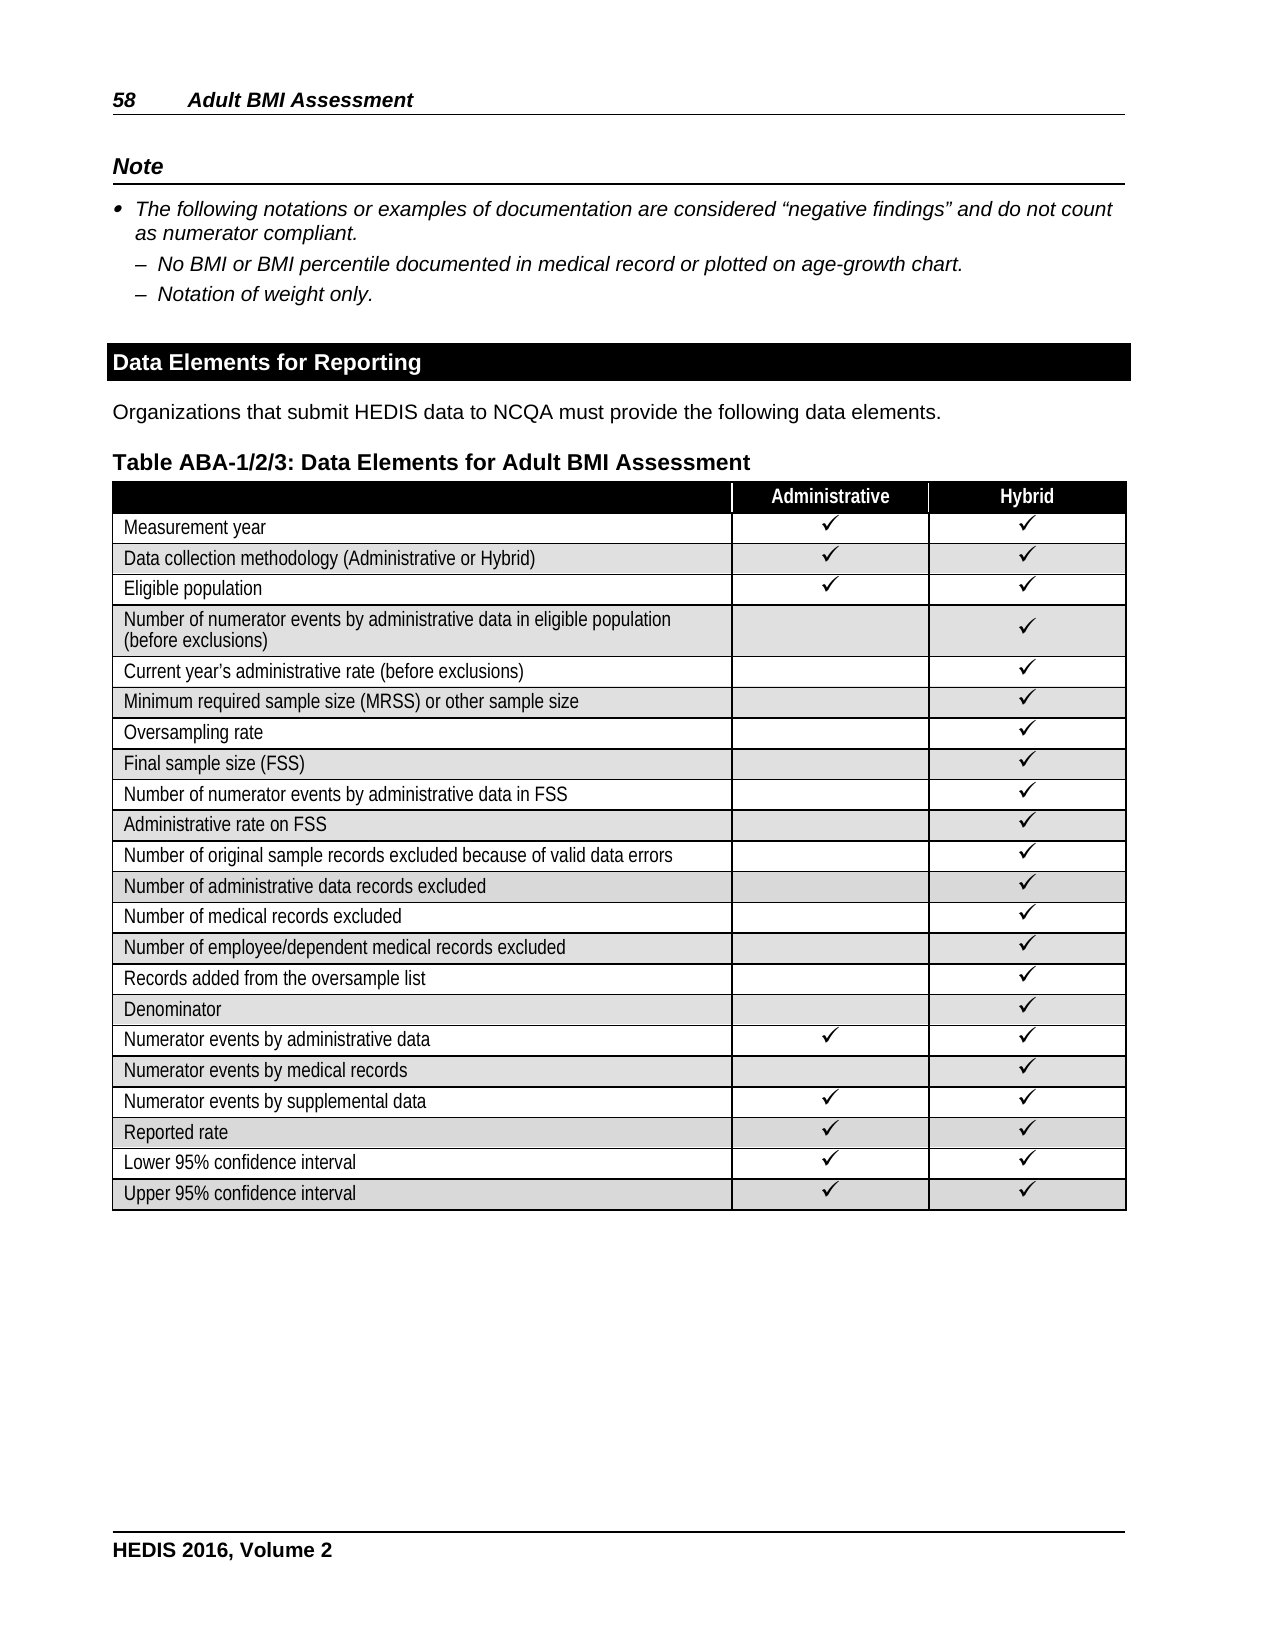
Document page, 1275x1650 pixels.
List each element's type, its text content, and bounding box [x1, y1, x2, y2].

table_cell [930, 575, 1125, 604]
table_cell [733, 965, 928, 994]
table_cell Number of numerator events by administrative data in eligible population (before exclusions) [113, 606, 731, 656]
text No BMI or BMI percentile documented in medical record or plotted on age-growth chart. [135, 251, 1125, 275]
table_cell [733, 1057, 928, 1086]
table_cell [733, 657, 928, 686]
text Notation of weight only. [135, 282, 1125, 306]
table_cell [733, 1026, 928, 1055]
table_header Administrative [733, 483, 928, 512]
table_cell [930, 719, 1125, 748]
text Note [112, 153, 1125, 185]
table_cell [733, 544, 928, 573]
table_cell [733, 903, 928, 932]
table_cell [733, 606, 928, 656]
table_cell Final sample size (FSS) [113, 750, 731, 779]
table_cell Number of administrative data records excluded [113, 872, 731, 902]
table_cell [930, 750, 1125, 779]
text Table ABA-1/2/3: Data Elements for Adult BMI Assessment [112, 449, 1125, 475]
table_cell [930, 657, 1125, 686]
table_cell [733, 1118, 928, 1147]
table_cell [930, 688, 1125, 717]
table_cell Number of medical records excluded [113, 903, 731, 932]
table_cell [733, 688, 928, 717]
table_cell [930, 1088, 1125, 1117]
table_cell [930, 1026, 1125, 1055]
table_cell Current year’s administrative rate (before exclusions) [113, 657, 731, 686]
table_cell [930, 934, 1125, 963]
table_cell [930, 606, 1125, 656]
text Organizations that submit HEDIS data to NCQA must provide the following data elements. [112, 400, 1125, 424]
table_cell Number of original sample records excluded because of valid data errors [113, 842, 731, 871]
table_cell [733, 1149, 928, 1178]
table_cell [733, 842, 928, 871]
table_cell [930, 1180, 1125, 1209]
table_cell Numerator events by administrative data [113, 1026, 731, 1055]
text Data Elements for Reporting [108, 345, 1129, 379]
table_cell [930, 544, 1125, 573]
table_cell Number of numerator events by administrative data in FSS [113, 780, 731, 809]
table_cell [930, 872, 1125, 902]
table_cell [733, 995, 928, 1024]
table_cell [930, 811, 1125, 840]
table_cell Data collection methodology (Administrative or Hybrid) [113, 544, 731, 573]
table_cell Numerator events by supplemental data [113, 1088, 731, 1117]
table_cell [733, 934, 928, 963]
table_cell [930, 1118, 1125, 1147]
table_cell [930, 514, 1125, 543]
table_cell Reported rate [113, 1118, 731, 1147]
table_cell [930, 1149, 1125, 1178]
table_header Hybrid [929, 483, 1125, 512]
table_cell [733, 1088, 928, 1117]
table_cell Lower 95% confidence interval [113, 1149, 731, 1178]
table_cell Eligible population [113, 575, 731, 604]
table_cell [733, 719, 928, 748]
table_cell Oversampling rate [113, 719, 731, 748]
text The following notations or examples of documentation are considered “negative findings” and do not count as numerator compliant. [112, 197, 1125, 245]
table_cell [930, 903, 1125, 932]
table_cell [733, 514, 928, 543]
table_cell Administrative rate on FSS [113, 811, 731, 840]
table_cell Measurement year [113, 514, 731, 543]
table_cell [733, 780, 928, 809]
table_cell [733, 811, 928, 840]
table_cell Denominator [113, 995, 731, 1024]
table_cell [733, 1180, 928, 1209]
table_cell [930, 995, 1125, 1024]
table_cell Number of employee/dependent medical records excluded [113, 934, 731, 963]
table_cell [930, 1057, 1125, 1086]
table_cell [930, 965, 1125, 994]
table_header [113, 483, 731, 512]
table_cell [930, 780, 1125, 809]
table_cell Records added from the oversample list [113, 965, 731, 994]
table_cell [733, 575, 928, 604]
table_cell Upper 95% confidence interval [113, 1180, 731, 1209]
table_cell [733, 872, 928, 902]
table_cell Minimum required sample size (MRSS) or other sample size [113, 688, 731, 717]
table_cell [733, 750, 928, 779]
table_cell [930, 842, 1125, 871]
table_cell Numerator events by medical records [113, 1057, 731, 1086]
